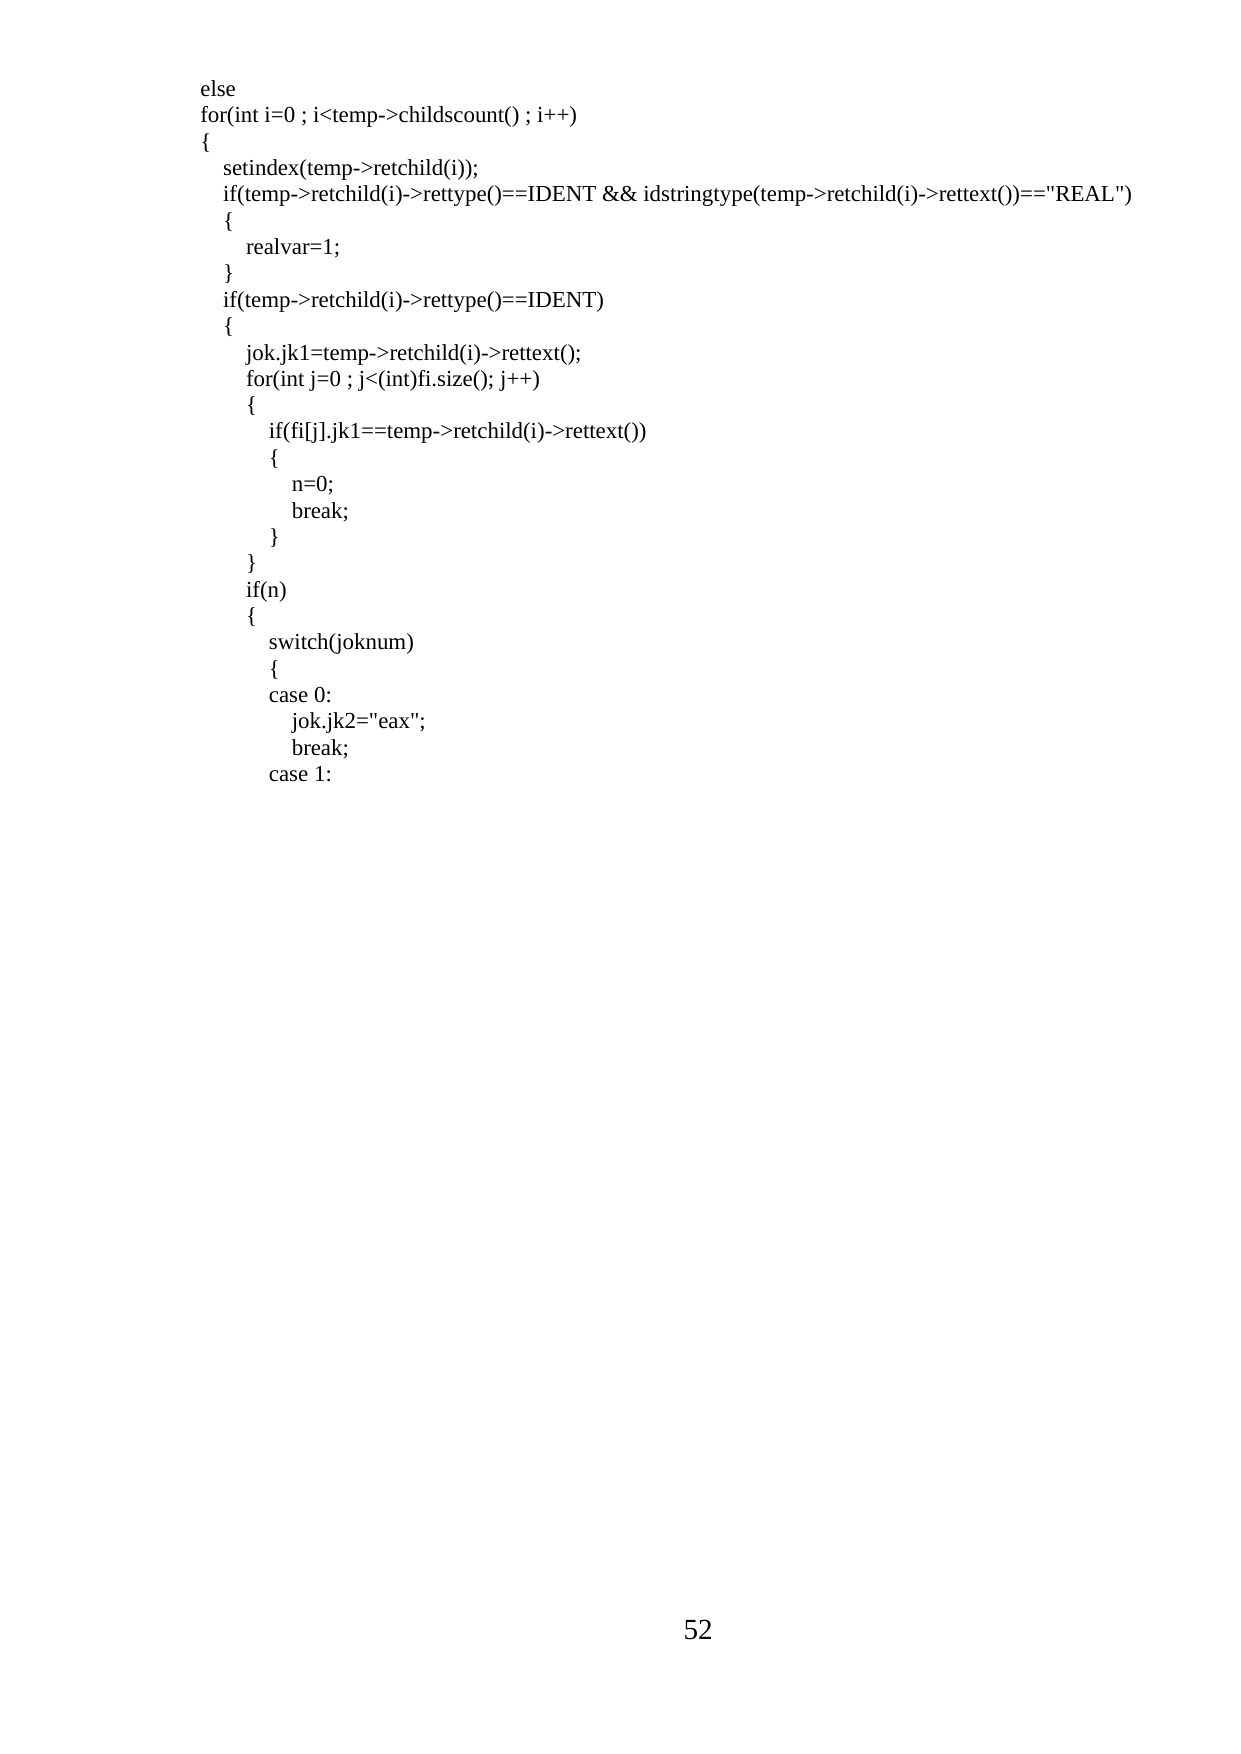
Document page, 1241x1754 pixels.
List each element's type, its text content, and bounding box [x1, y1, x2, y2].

text if(n) [177, 576, 1152, 602]
text { [177, 602, 1152, 628]
text switch(joknum) [177, 628, 1152, 655]
text { [177, 207, 1152, 233]
text n=0; [177, 470, 1152, 497]
text if(temp->retchild(i)->rettype()==IDENT) [177, 286, 1152, 312]
text for(int j=0 ; j<(int)fi.size(); j++) [177, 365, 1152, 391]
text case 1: [177, 760, 1152, 787]
text for(int i=0 ; i<temp->childscount() ; i++) [177, 101, 1152, 128]
text setindex(temp->retchild(i)); [177, 154, 1152, 180]
text } [177, 523, 1152, 549]
text { [177, 444, 1152, 470]
text } [177, 259, 1152, 286]
text if(fi[j].jk1==temp->retchild(i)->rettext()) [177, 418, 1152, 444]
text jok.jk1=temp->retchild(i)->rettext(); [177, 338, 1152, 365]
text { [177, 128, 1152, 154]
text if(temp->retchild(i)->rettype()==IDENT && idstringtype(temp->retchild(i)->rettext())=="REAL") [177, 180, 1152, 207]
text { [177, 655, 1152, 681]
text else [177, 75, 1152, 101]
text } [177, 549, 1152, 576]
text realvar=1; [177, 233, 1152, 259]
text { [177, 312, 1152, 338]
text break; [177, 497, 1152, 523]
text case 0: [177, 681, 1152, 707]
text { [177, 391, 1152, 418]
text break; [177, 734, 1152, 760]
text jok.jk2="eax"; [177, 707, 1152, 734]
